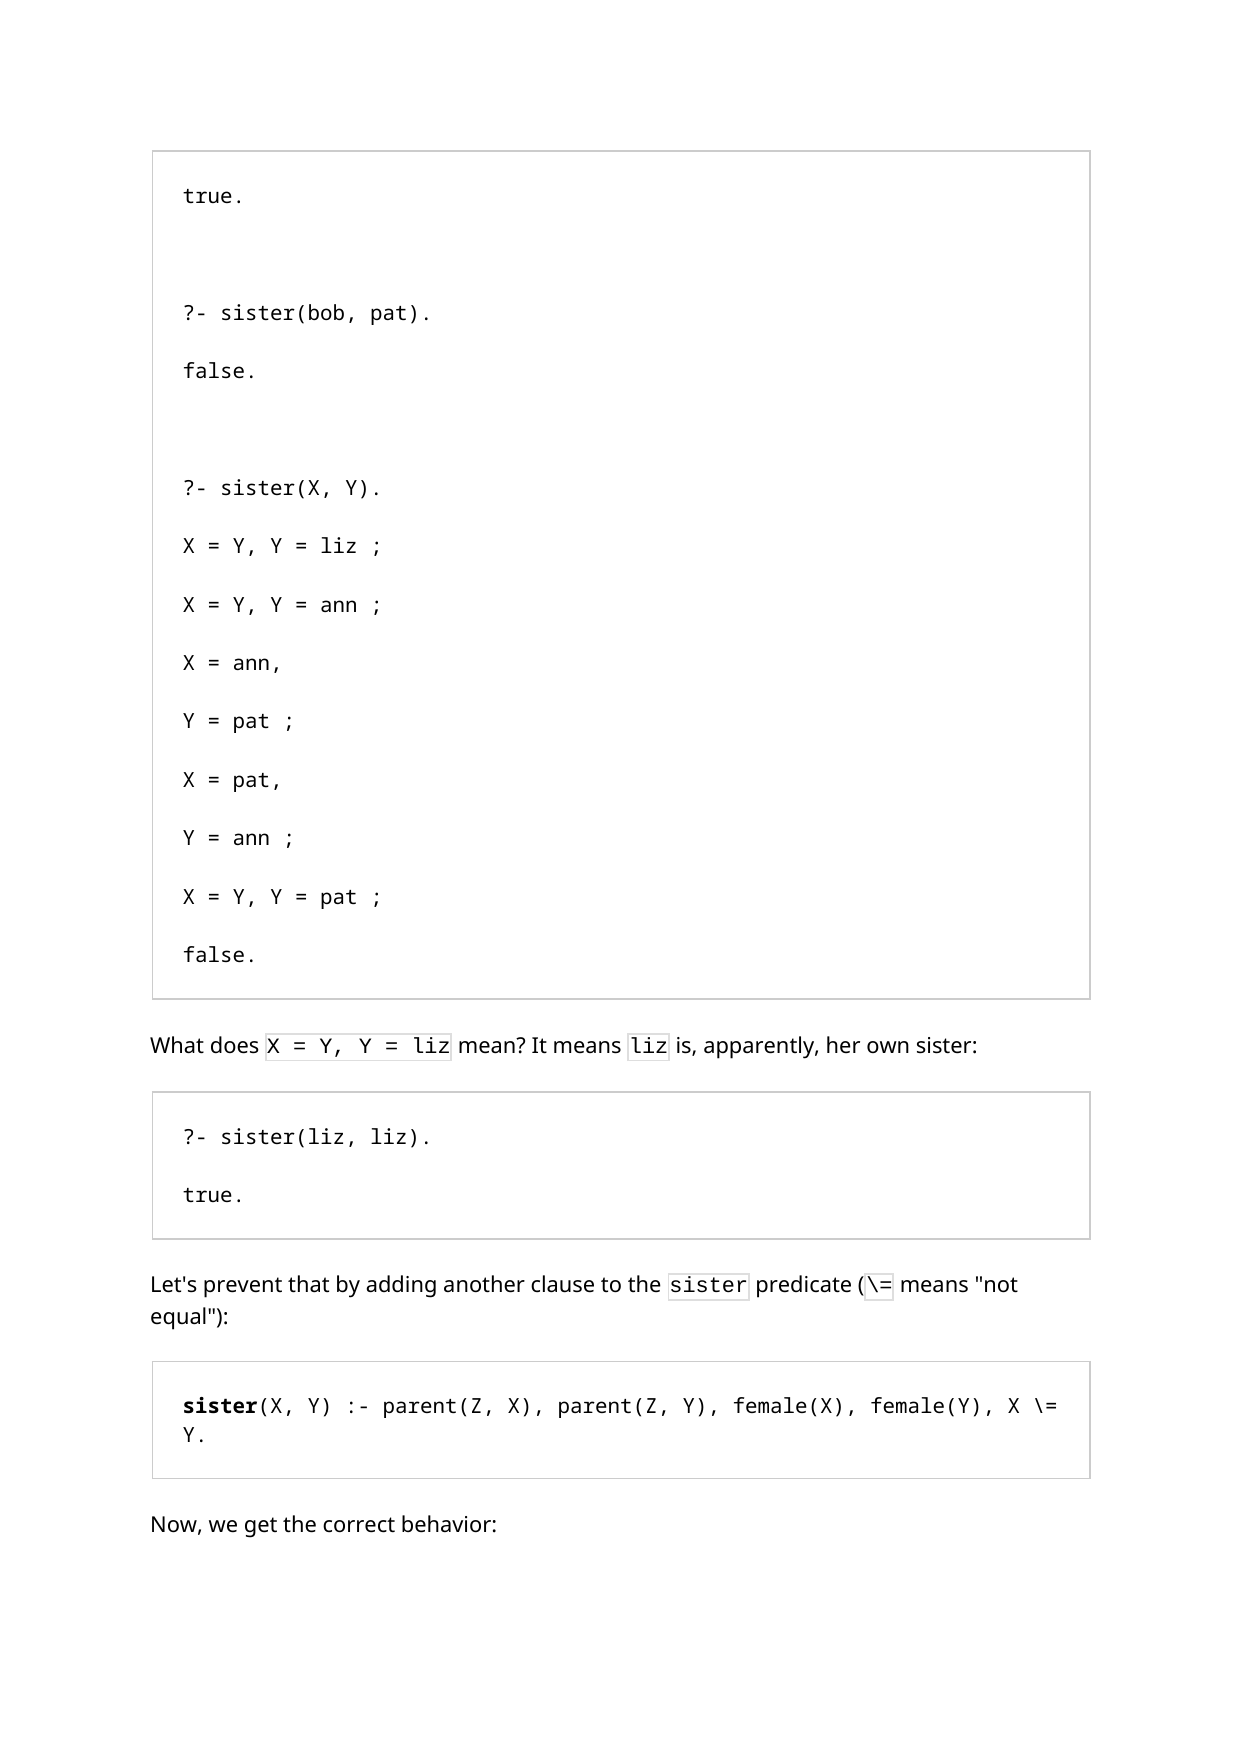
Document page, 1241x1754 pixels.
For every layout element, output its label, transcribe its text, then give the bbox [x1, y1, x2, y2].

text X = Y, Y = liz ; [153, 501, 1089, 559]
text sister(X, Y) :- parent(Z, X), parent(Z, Y), female(X), female(Y), X \= Y. [153, 1362, 1089, 1478]
text X = Y, Y = ann ; [153, 559, 1089, 617]
text What does X = Y, Y = liz mean? It means liz is, apparently, her own sister: [150, 1029, 1090, 1061]
text Let's prevent that by adding another clause to the sister predicate (\= means "not equal"): [150, 1269, 1090, 1331]
text false. [153, 325, 1089, 384]
text X = Y, Y = pat ; [153, 851, 1089, 910]
text X = pat, [153, 734, 1089, 793]
text ?- sister(liz, liz). [153, 1093, 1089, 1149]
text Y = ann ; [153, 793, 1089, 851]
text ?- sister(bob, pat). [153, 267, 1089, 325]
text true. [153, 152, 1089, 208]
text X = ann, [153, 617, 1089, 676]
text Now, we get the correct behavior: [150, 1509, 1090, 1539]
text ?- sister(X, Y). [153, 442, 1089, 501]
text Y = pat ; [153, 676, 1089, 734]
text false. [153, 910, 1089, 998]
text true. [153, 1149, 1089, 1238]
